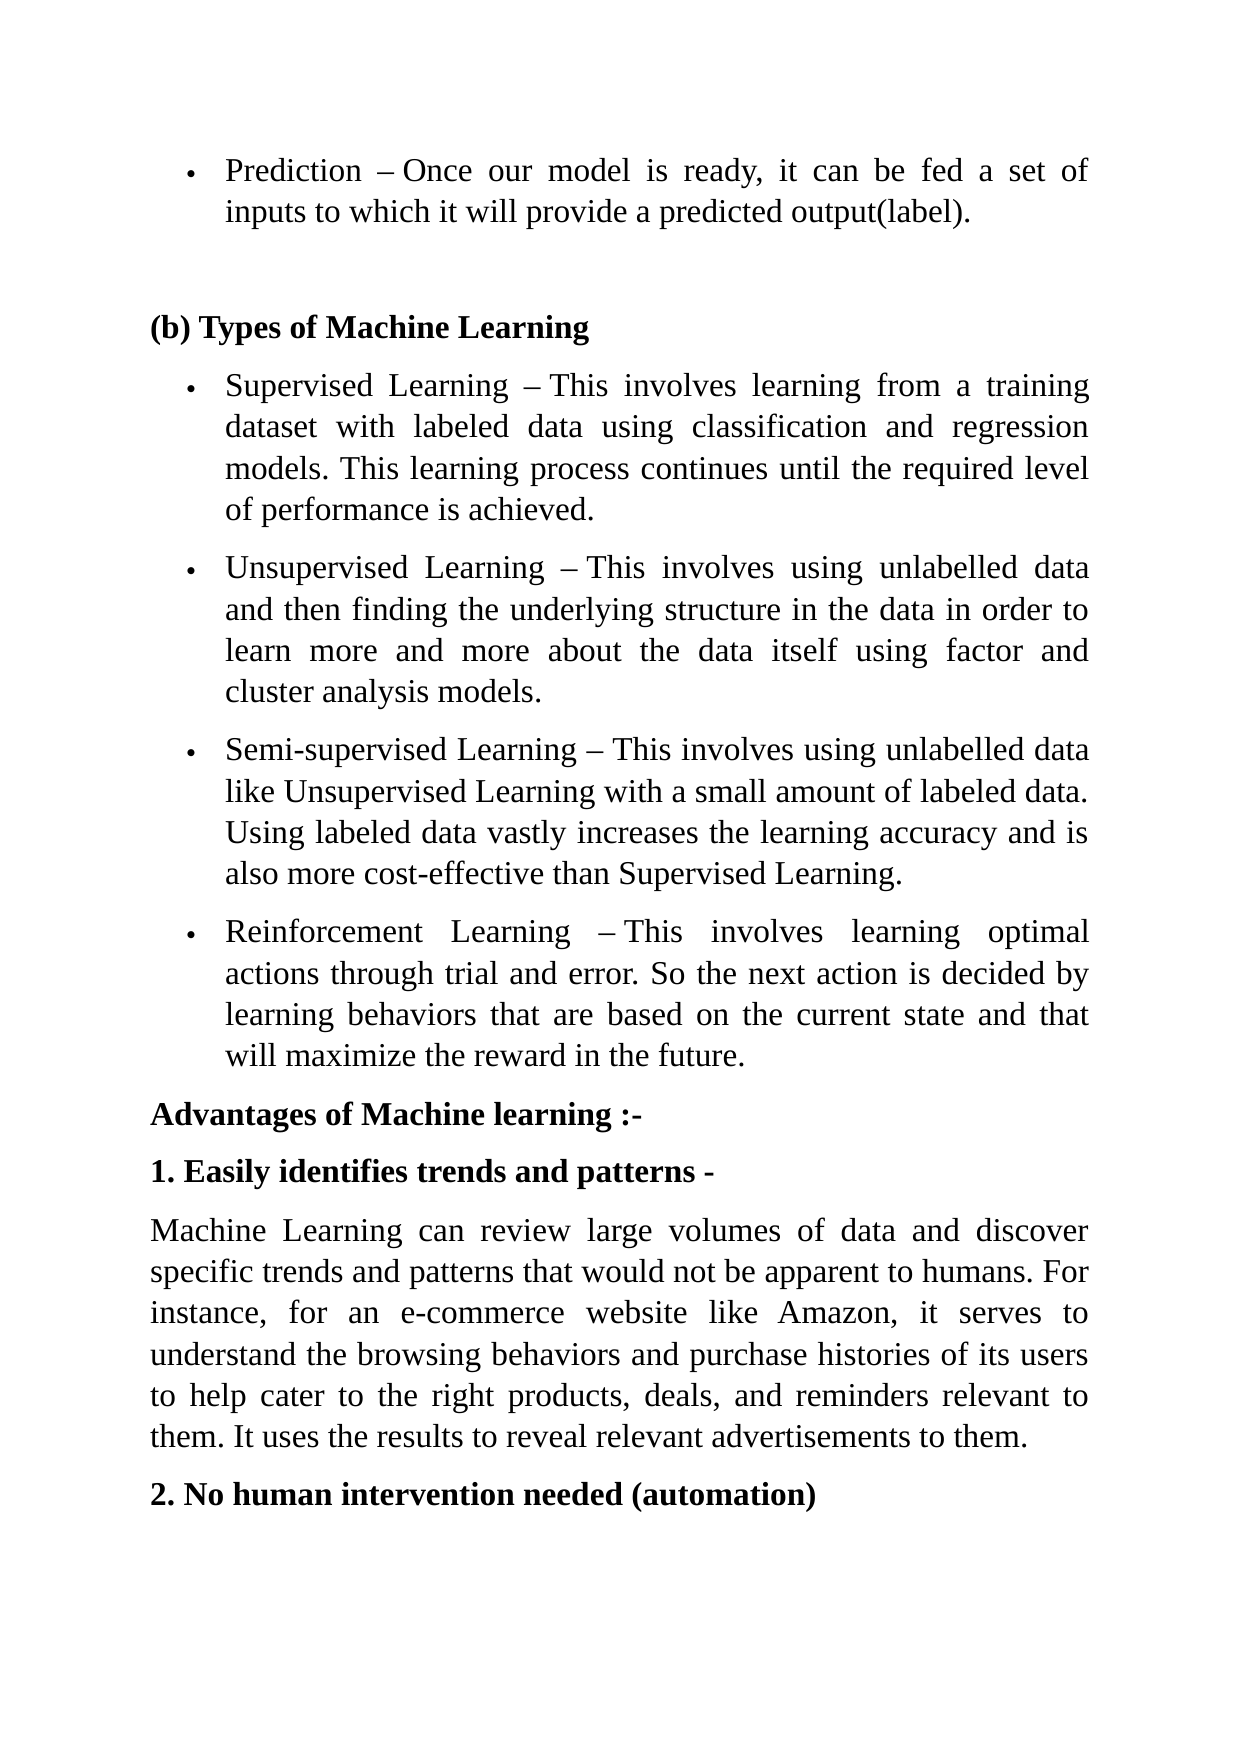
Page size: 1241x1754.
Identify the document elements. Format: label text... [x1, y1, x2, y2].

list Supervised Learning – This involves learning from a training dataset with labeled data using classification and regression models. This learning process continues until the required level of performance is achieved. [187, 365, 1090, 528]
text Advantages of Machine learning :- [150, 1094, 1090, 1132]
text 2. No human intervention needed (automation) [150, 1474, 1090, 1513]
list Semi-supervised Learning – This involves using unlabelled data like Unsupervised Learning with a small amount of labeled data. Using labeled data vastly increases the learning accuracy and is also more cost-effective than Supervised Learning. [187, 729, 1090, 892]
text (b) Types of Machine Learning [150, 307, 1090, 346]
text 1. Easily identifies trends and patterns - [150, 1152, 1090, 1190]
text Machine Learning can review large volumes of data and discover specific trends and patterns that would not be apparent to humans. For instance, for an e-commerce website like Amazon, it serves to understand the browsing behaviors and purchase histories of its users to help cater to the right products, deals, and reminders relevant to them. It uses the results to reveal relevant advertisements to them. [150, 1210, 1090, 1455]
list Prediction – Once our model is ready, it can be fed a set of inputs to which it will provide a predicted output(label). [187, 150, 1090, 230]
list Unsupervised Learning – This involves using unlabelled data and then finding the underlying structure in the data in order to learn more and more about the data itself using factor and cluster analysis models. [187, 547, 1090, 710]
list Reinforcement Learning – This involves learning optimal actions through trial and error. So the next action is decided by learning behaviors that are based on the current state and that will maximize the reward in the future. [187, 912, 1090, 1074]
